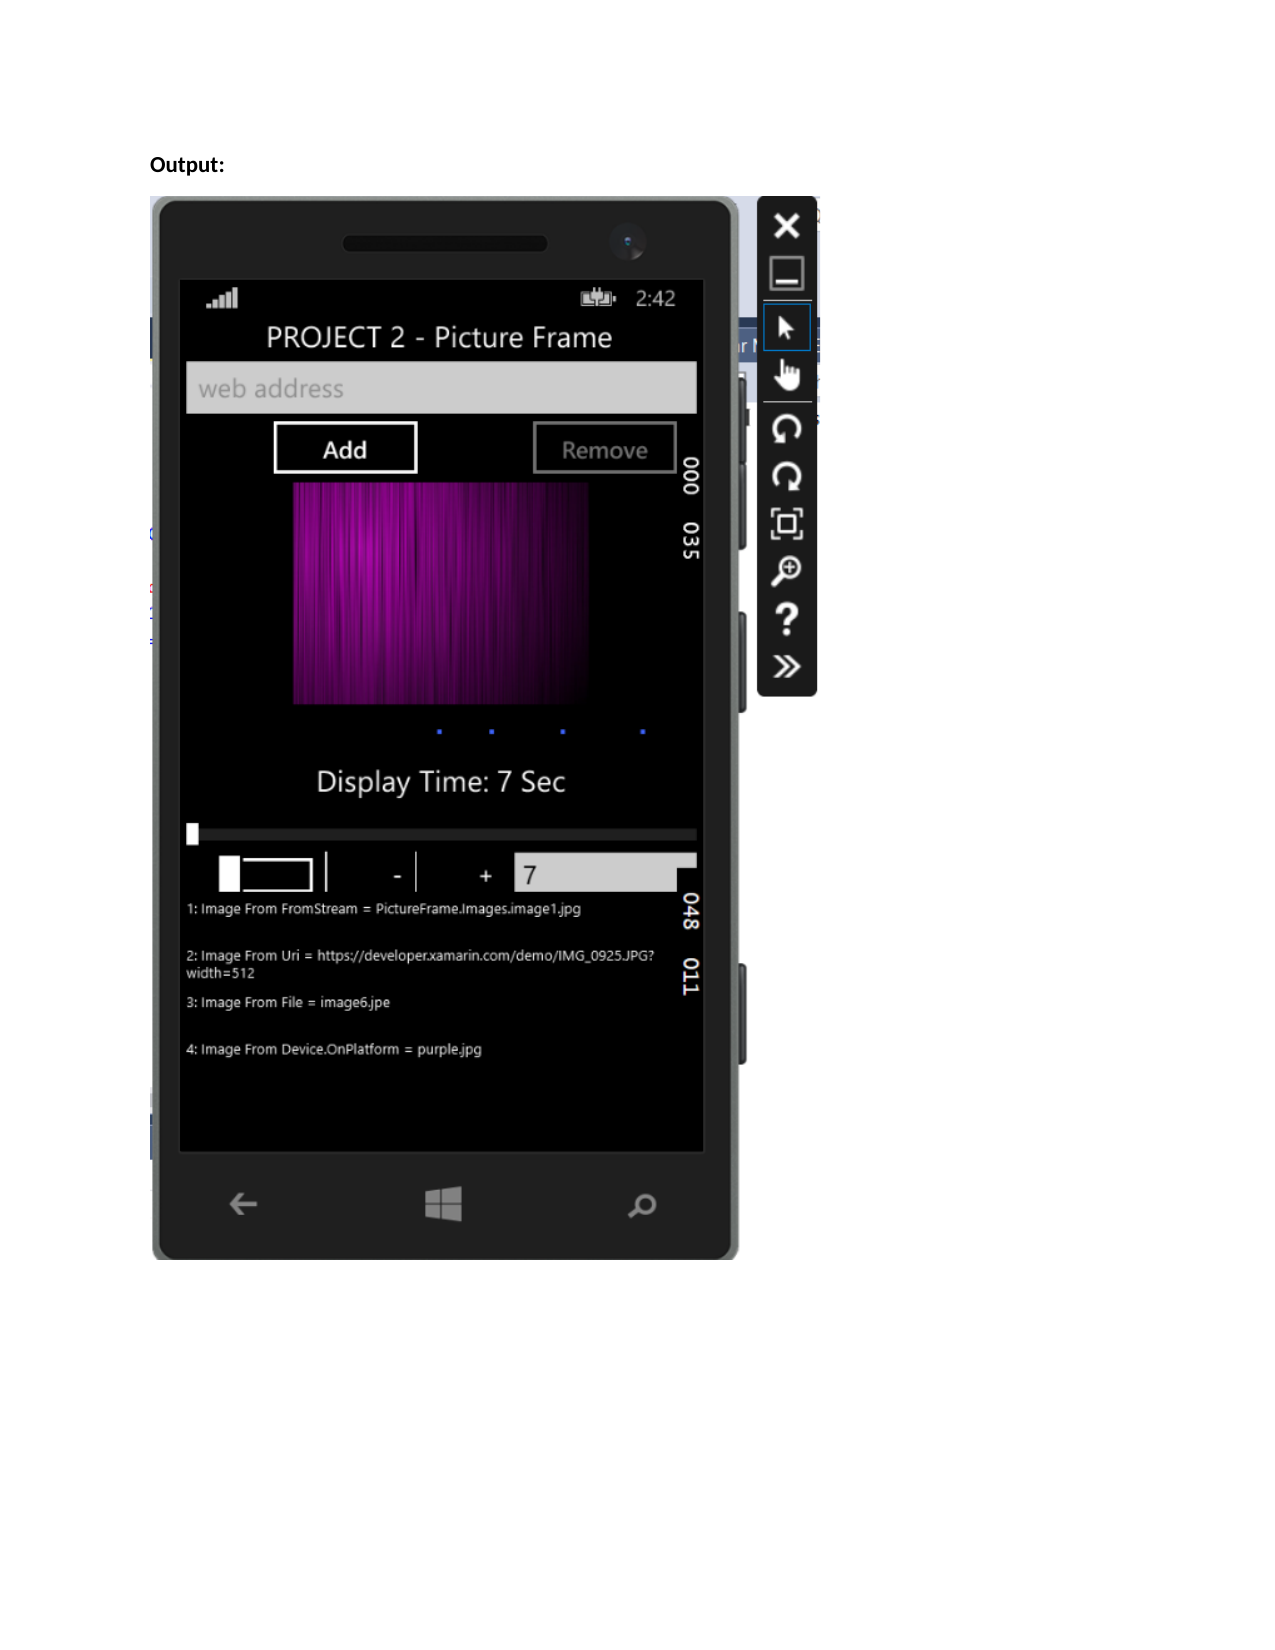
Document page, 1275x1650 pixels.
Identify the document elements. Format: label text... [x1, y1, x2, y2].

picture [150, 196, 821, 1260]
text Output: [150, 150, 1125, 178]
